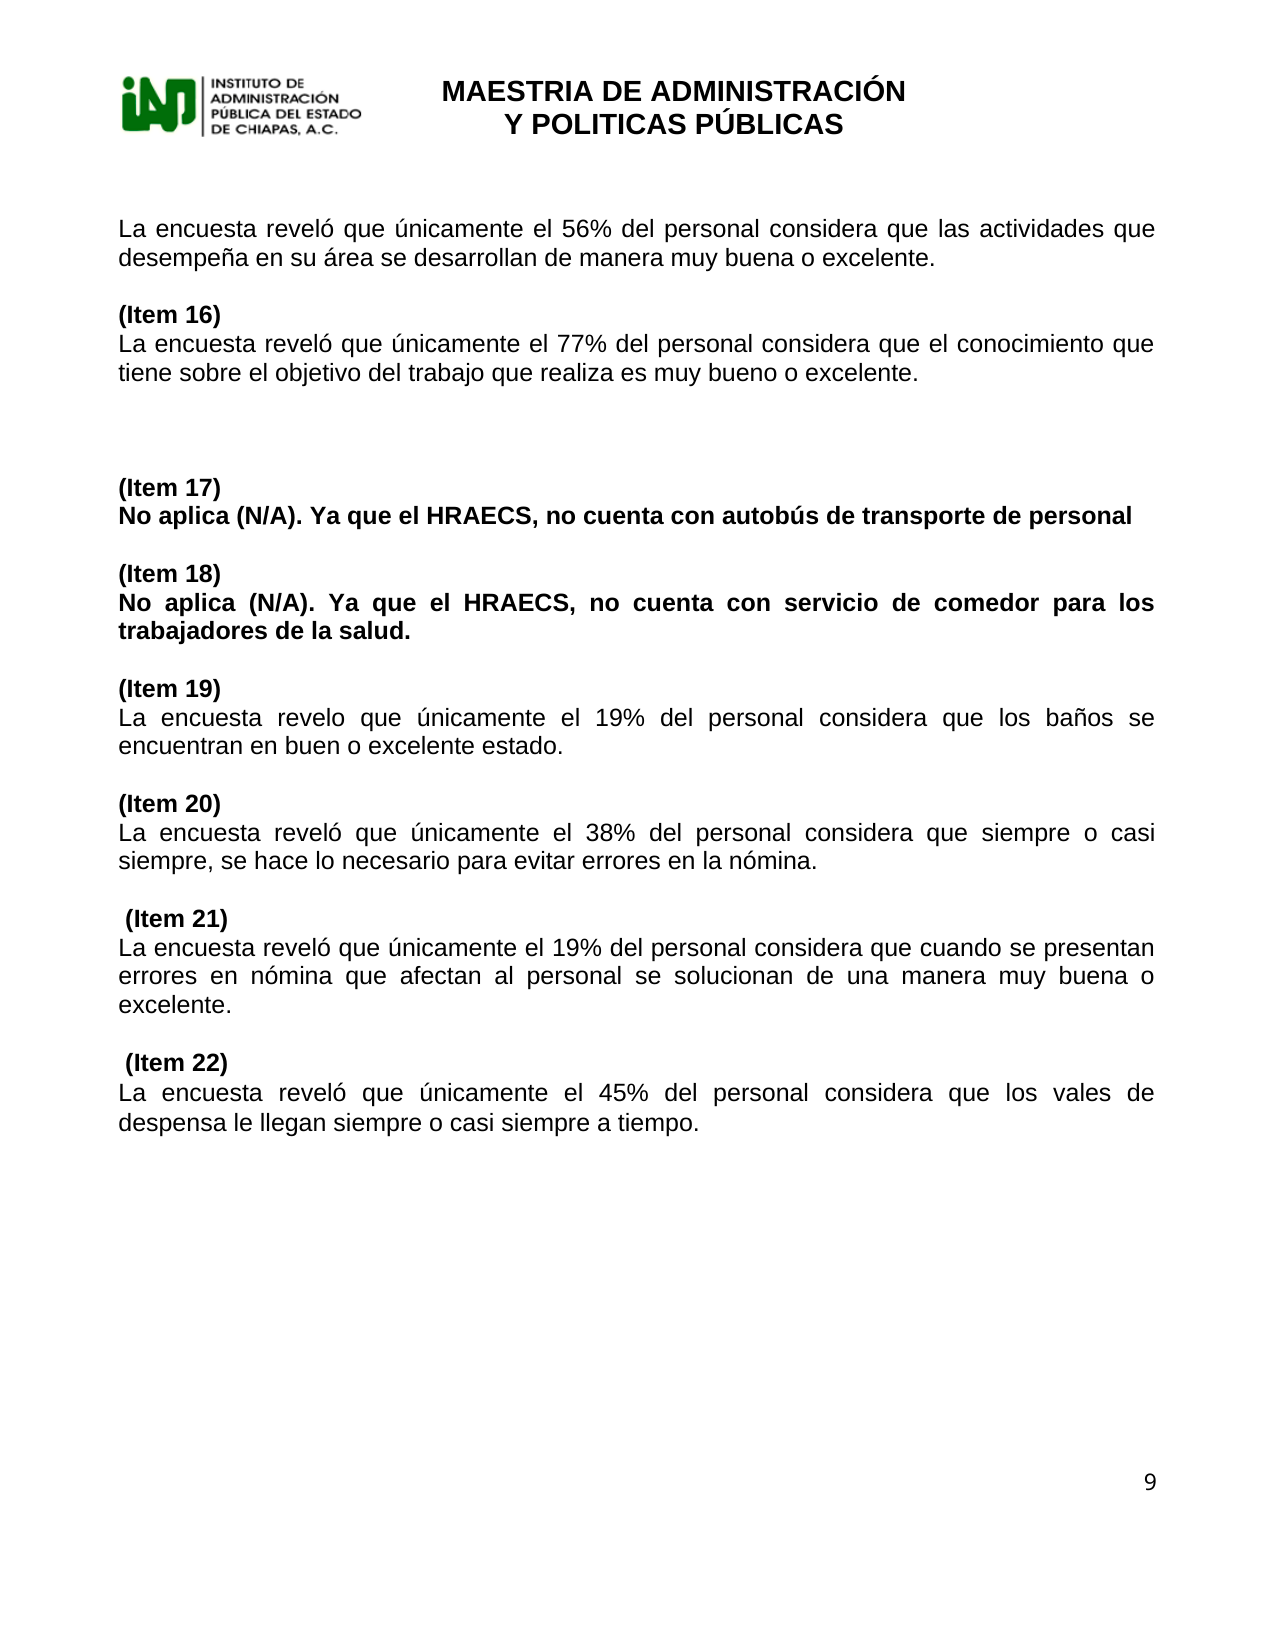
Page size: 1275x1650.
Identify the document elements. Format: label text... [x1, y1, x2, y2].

text No aplica (N/A). Ya que el HRAECS, no cuenta con servicio de comedor para los trabajadores de la salud. [118, 588, 1157, 645]
text (Item 17) [118, 473, 1157, 501]
text (Item 19) [118, 674, 1157, 703]
picture [119, 73, 368, 146]
text (Item 22) [118, 1048, 1157, 1076]
text (Item 16) [118, 300, 1157, 329]
text (Item 20) [118, 789, 1157, 818]
text La encuesta reveló que únicamente el 38% del personal considera que siempre o casi siempre, se hace lo necesario para evitar errores en la nómina. [118, 818, 1157, 875]
text La encuesta reveló que únicamente el 56% del personal considera que las actividades que desempeña en su área se desarrollan de manera muy buena o excelente. [118, 214, 1157, 271]
text La encuesta reveló que únicamente el 19% del personal considera que cuando se presentan errores en nómina que afectan al personal se solucionan de una manera muy buena o excelente. [118, 933, 1157, 1019]
text (Item 21) [118, 904, 1157, 933]
text No aplica (N/A). Ya que el HRAECS, no cuenta con autobús de transporte de personal [118, 501, 1157, 530]
text La encuesta reveló que únicamente el 77% del personal considera que el conocimiento que tiene sobre el objetivo del trabajo que realiza es muy bueno o excelente. [118, 329, 1157, 386]
text La encuesta reveló que únicamente el 45% del personal considera que los vales de despensa le llegan siempre o casi siempre a tiempo. [118, 1078, 1157, 1137]
text La encuesta revelo que únicamente el 19% del personal considera que los baños se encuentran en buen o excelente estado. [118, 703, 1157, 760]
text (Item 18) [118, 559, 1157, 588]
